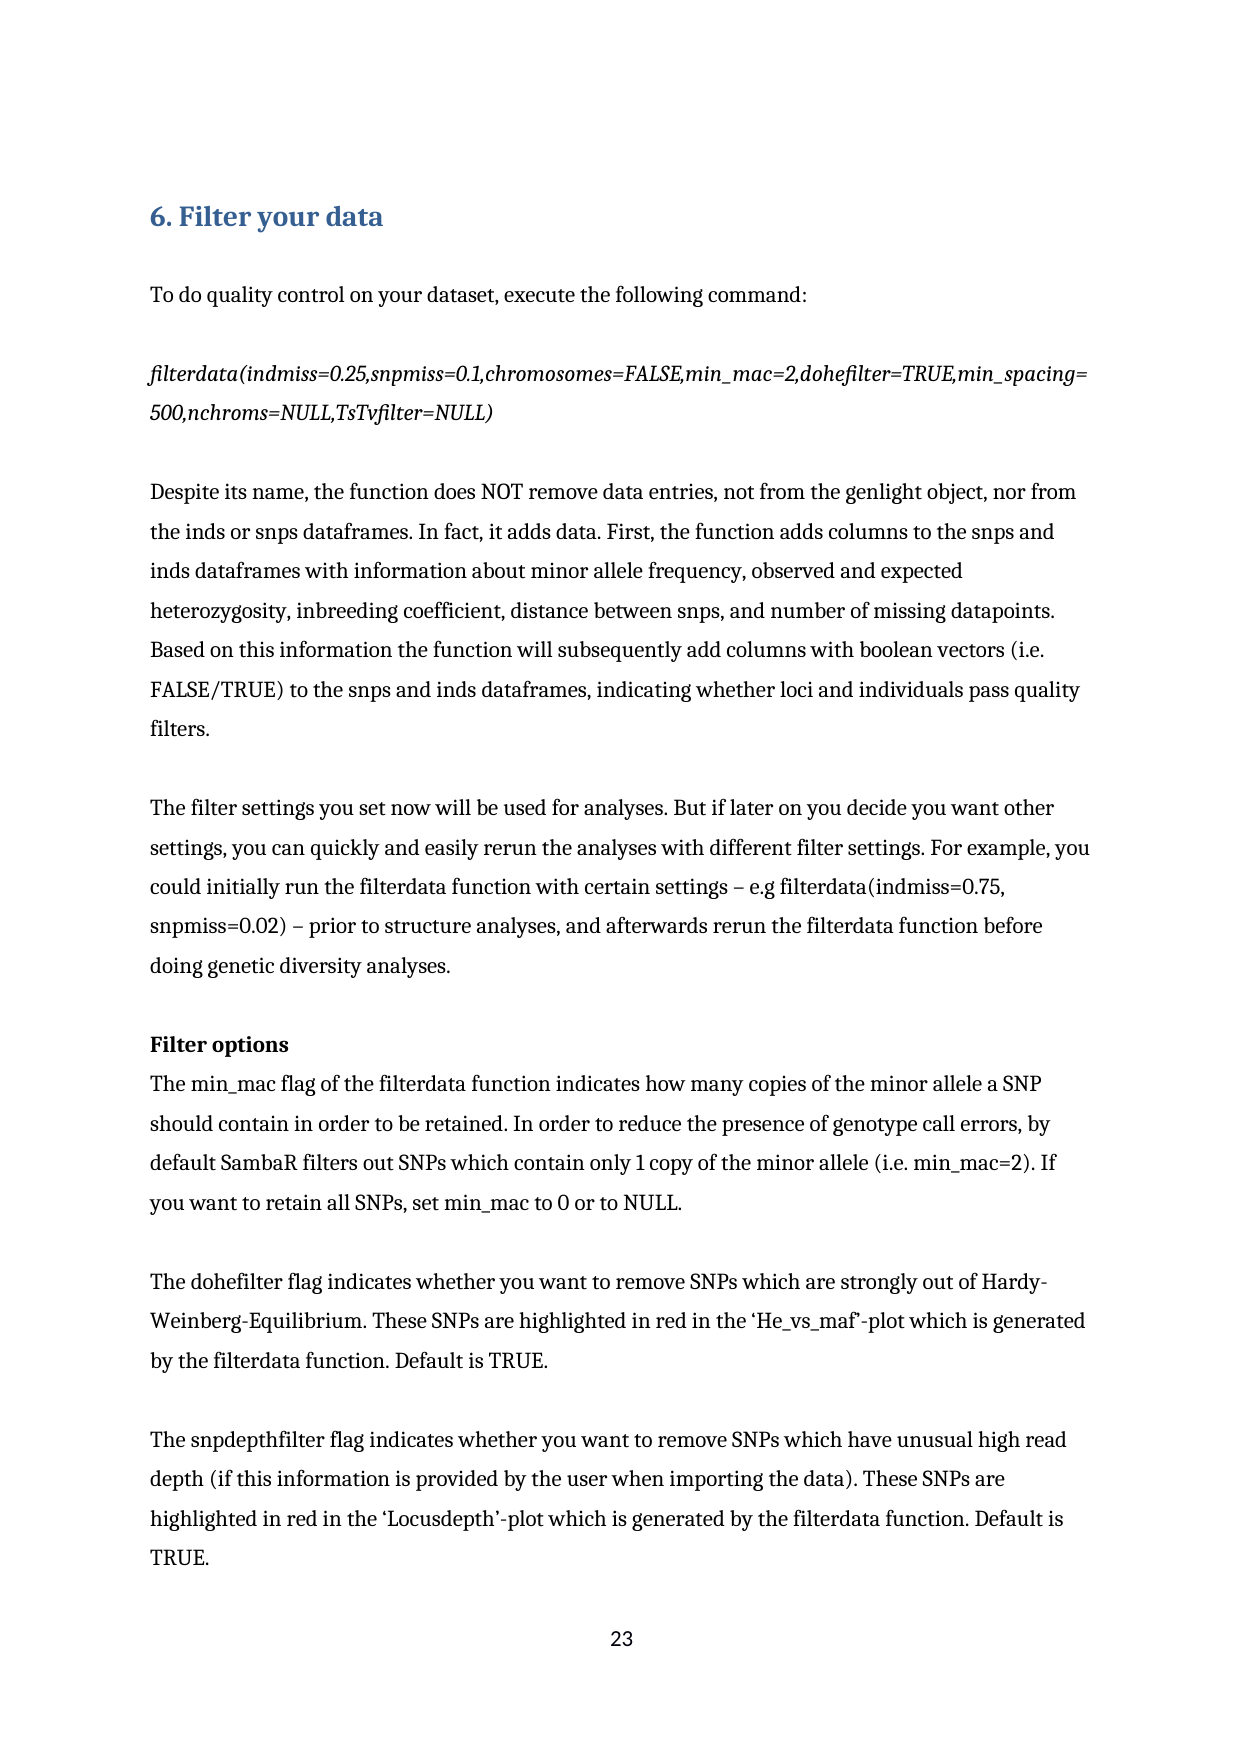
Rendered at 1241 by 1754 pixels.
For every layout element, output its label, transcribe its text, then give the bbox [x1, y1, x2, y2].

text The snpdepthfilter flag indicates whether you want to remove SNPs which have unusual high read depth (if this information is provided by the user when importing the data). These SNPs are highlighted in red in the ‘Locusdepth’-plot which is generated by the filterdata function. Default is TRUE. [150, 1427, 1093, 1571]
text Filter options [150, 1032, 1093, 1058]
text The min_mac flag of the filterdata function indicates how many copies of the minor allele a SNP should contain in order to be retained. In order to reduce the presence of genotype call errors, by default SambaR filters out SNPs which contain only 1 copy of the minor allele (i.e. min_mac=2). If you want to retain all SNPs, set min_mac to 0 or to NULL. [150, 1071, 1093, 1216]
text filterdata(indmiss=0.25,snpmiss=0.1,chromosomes=FALSE,min_mac=2,dohefilter=TRUE,min_spacing=500,nchroms=NULL,TsTvfilter=NULL) [150, 361, 1093, 426]
text The filter settings you set now will be used for analyses. But if later on you decide you want other settings, you can quickly and easily rerun the analyses with different filter settings. For example, you could initially run the filterdata function with certain settings – e.g filterdata(indmiss=0.75, snpmiss=0.02) – prior to structure analyses, and afterwards rerun the filterdata function before doing genetic diversity analyses. [150, 795, 1093, 979]
subtitle 6. Filter your data [150, 200, 1093, 233]
text The dohefilter flag indicates whether you want to remove SNPs which are strongly out of Hardy-Weinberg-Equilibrium. These SNPs are highlighted in red in the ‘He_vs_maf’-plot which is generated by the filterdata function. Default is TRUE. [150, 1269, 1093, 1374]
text To do quality control on your dataset, execute the following command: [150, 282, 1093, 308]
text Despite its name, the function does NOT remove data entries, not from the genlight object, nor from the inds or snps dataframes. In fact, it adds data. First, the function adds columns to the snps and inds dataframes with information about minor allele frequency, observed and expected heterozygosity, inbreeding coefficient, distance between snps, and number of missing datapoints. Based on this information the function will subsequently add columns with boolean vectors (i.e. FALSE/TRUE) to the snps and inds dataframes, indicating whether loci and individuals pass quality filters. [150, 479, 1093, 742]
